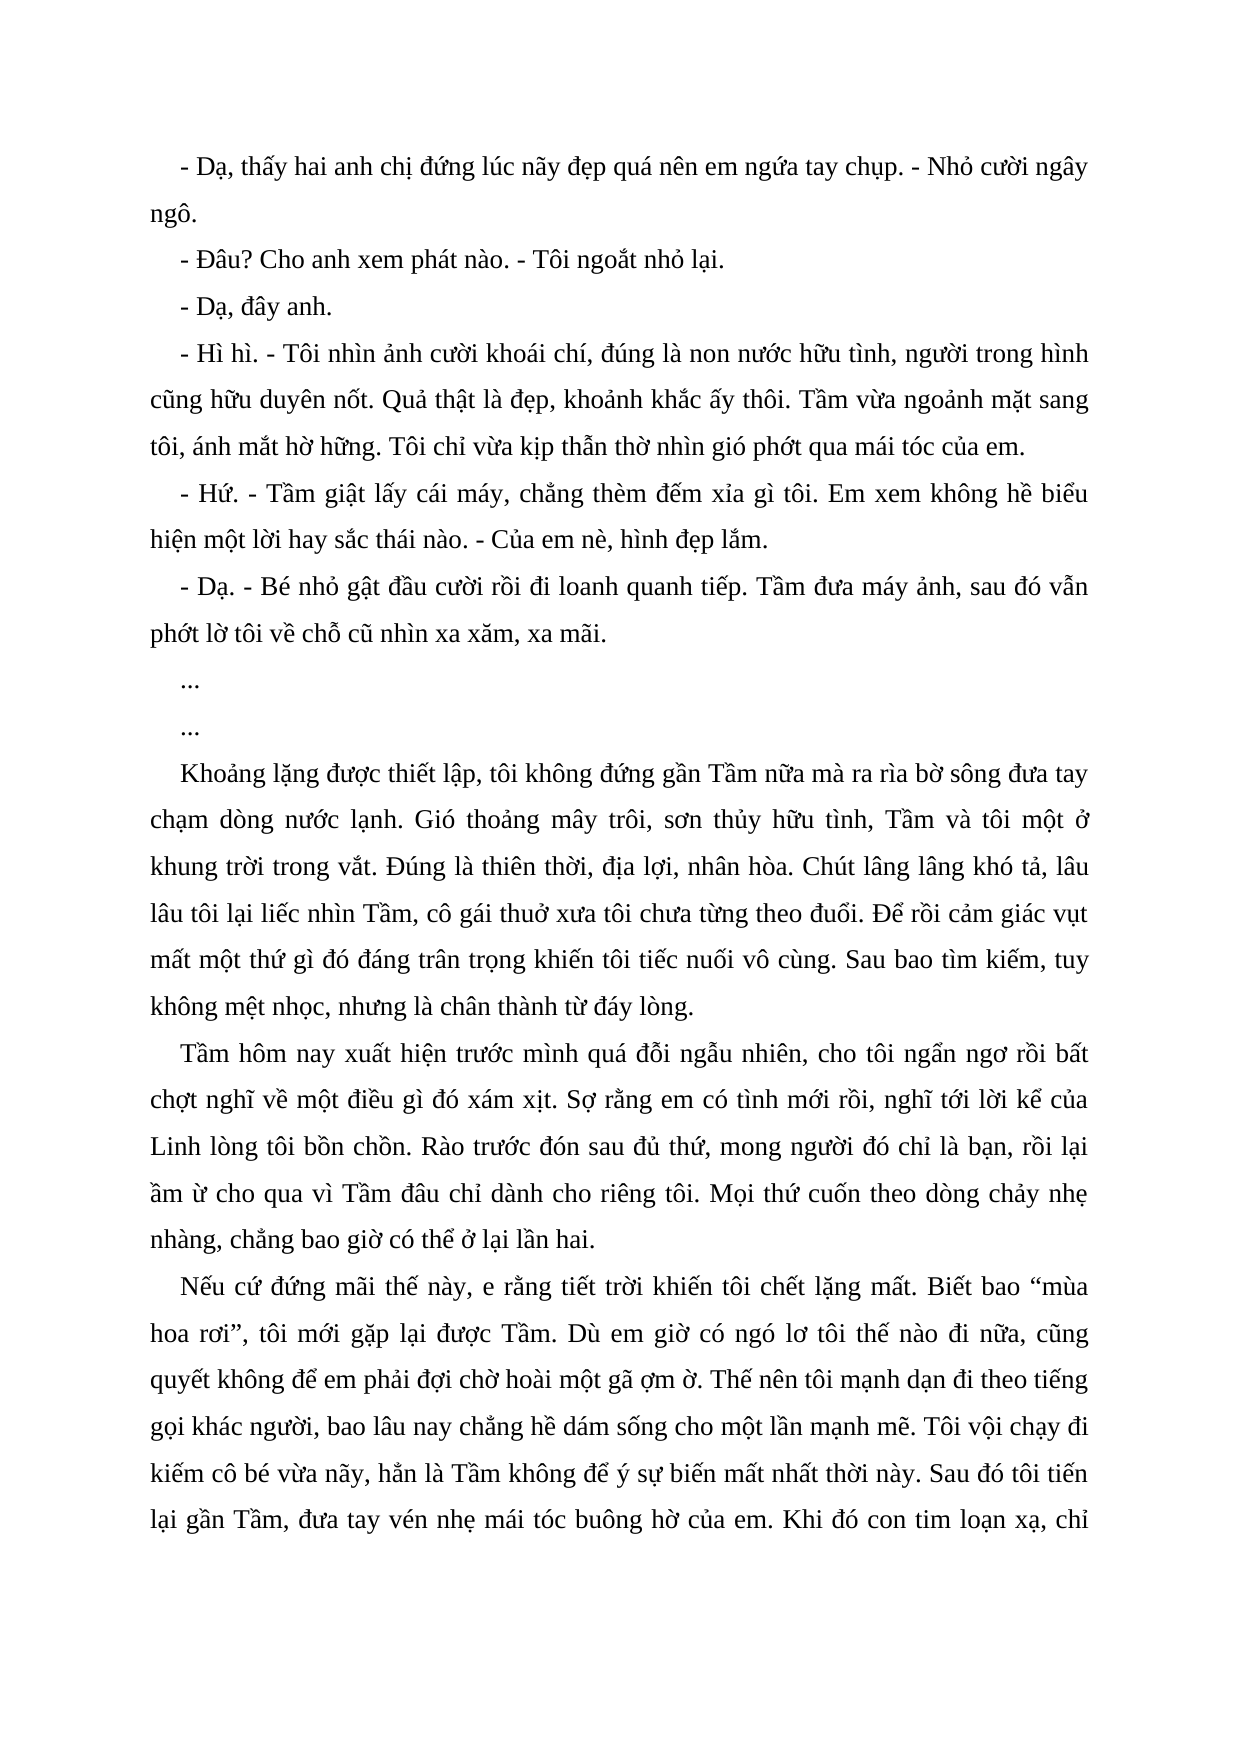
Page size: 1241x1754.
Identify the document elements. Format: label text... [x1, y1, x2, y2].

text ... [150, 710, 1090, 741]
text Khoảng lặng được thiết lập, tôi không đứng gần Tầm nữa mà ra rìa bờ sông đưa tay chạm dòng nước lạnh. Gió thoảng mây trôi, sơn thủy hữu tình, Tầm và tôi một ở khung trời trong vắt. Đúng là thiên thời, địa lợi, nhân hòa. Chút lâng lâng khó tả, lâu lâu tôi lại liếc nhìn Tầm, cô gái thuở xưa tôi chưa từng theo đuổi. Để rồi cảm giác vụt mất một thứ gì đó đáng trân trọng khiến tôi tiếc nuối vô cùng. Sau bao tìm kiếm, tuy không mệt nhọc, nhưng là chân thành từ đáy lòng. [150, 757, 1090, 1021]
text - Hì hì. - Tôi nhìn ảnh cười khoái chí, đúng là non nước hữu tình, người trong hình cũng hữu duyên nốt. Quả thật là đẹp, khoảnh khắc ấy thôi. Tầm vừa ngoảnh mặt sang tôi, ánh mắt hờ hững. Tôi chỉ vừa kịp thẫn thờ nhìn gió phớt qua mái tóc của em. [150, 337, 1090, 461]
text - Hứ. - Tầm giật lấy cái máy, chẳng thèm đếm xỉa gì tôi. Em xem không hề biểu hiện một lời hay sắc thái nào. - Của em nè, hình đẹp lắm. [150, 477, 1090, 554]
text - Dạ, thấy hai anh chị đứng lúc nãy đẹp quá nên em ngứa tay chụp. - Nhỏ cười ngây ngô. [150, 150, 1090, 228]
text - Đâu? Cho anh xem phát nào. - Tôi ngoắt nhỏ lại. [150, 243, 1090, 274]
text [150, 1270, 1090, 1534]
text Tầm hôm nay xuất hiện trước mình quá đỗi ngẫu nhiên, cho tôi ngẩn ngơ rồi bất chợt nghĩ về một điều gì đó xám xịt. Sợ rằng em có tình mới rồi, nghĩ tới lời kể của Linh lòng tôi bồn chồn. Rào trước đón sau đủ thứ, mong người đó chỉ là bạn, rồi lại ầm ừ cho qua vì Tầm đâu chỉ dành cho riêng tôi. Mọi thứ cuốn theo dòng chảy nhẹ nhàng, chẳng bao giờ có thể ở lại lần hai. [150, 1037, 1090, 1254]
text - Dạ, đây anh. [150, 290, 1090, 321]
text - Dạ. - Bé nhỏ gật đầu cười rồi đi loanh quanh tiếp. Tầm đưa máy ảnh, sau đó vẫn phớt lờ tôi về chỗ cũ nhìn xa xăm, xa mãi. [150, 570, 1090, 648]
text ... [150, 663, 1090, 694]
